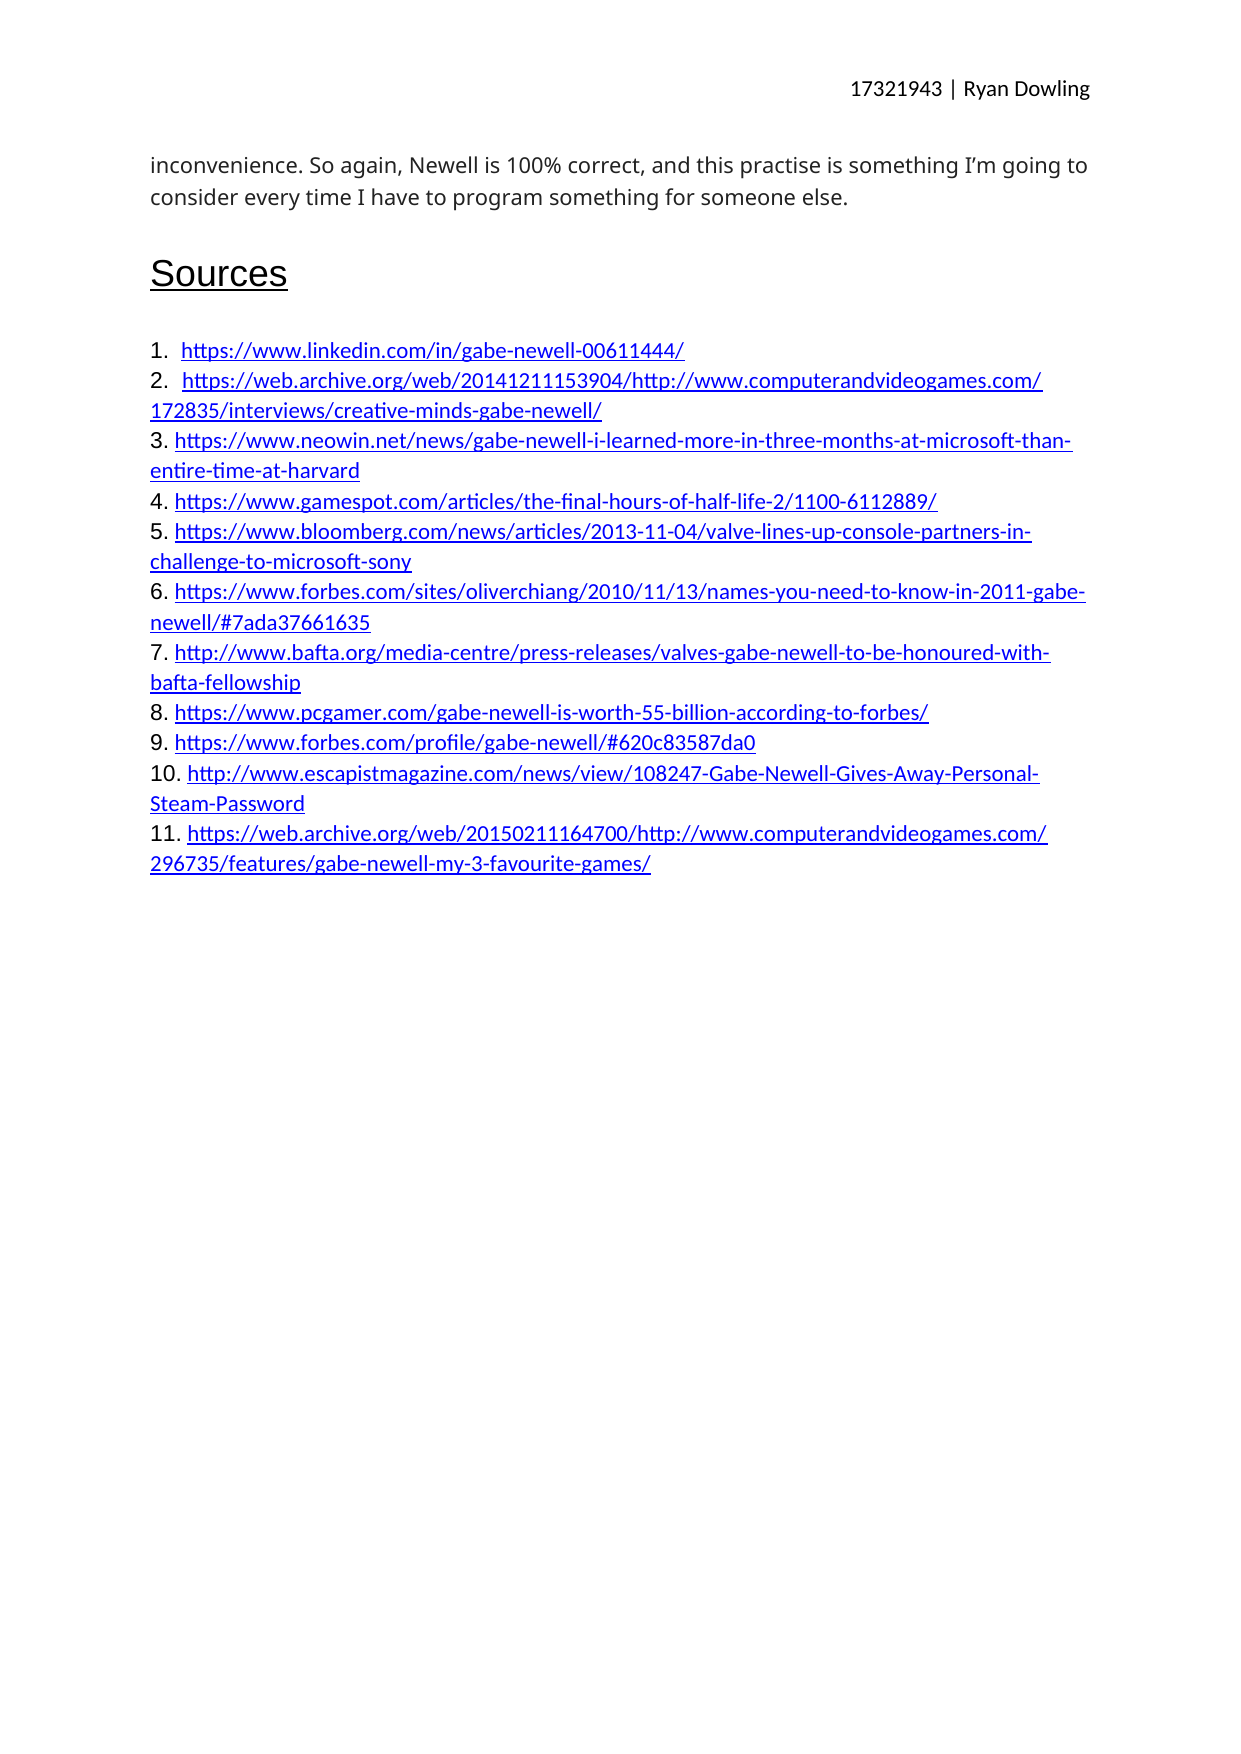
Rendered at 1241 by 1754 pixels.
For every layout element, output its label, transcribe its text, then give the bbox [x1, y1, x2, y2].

text 7. http://www.bafta.org/media-centre/press-releases/valves-gabe-newell-to-be-honoured-with-bafta-fellowship [150, 638, 1090, 696]
text 10. http://www.escapistmagazine.com/news/view/108247-Gabe-Newell-Gives-Away-Personal-Steam-Password [150, 759, 1090, 817]
text 2. https://web.archive.org/web/20141211153904/http://www.computerandvideogames.com/172835/interviews/creative-minds-gabe-newell/ [150, 366, 1090, 424]
text 1. https://www.linkedin.com/in/gabe-newell-00611444/ [150, 336, 1090, 364]
text 8. https://www.pcgamer.com/gabe-newell-is-worth-55-billion-according-to-forbes/ [150, 698, 1090, 726]
text 5. https://www.bloomberg.com/news/articles/2013-11-04/valve-lines-up-console-partners-in-challenge-to-microsoft-sony [150, 517, 1090, 575]
text 9. https://www.forbes.com/profile/gabe-newell/#620c83587da0 [150, 728, 1090, 756]
text 4. https://www.gamespot.com/articles/the-final-hours-of-half-life-2/1100-6112889/ [150, 487, 1090, 515]
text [150, 150, 1090, 212]
text 6. https://www.forbes.com/sites/oliverchiang/2010/11/13/names-you-need-to-know-in-2011-gabe-newell/#7ada37661635 [150, 577, 1090, 636]
text Sources [150, 252, 1090, 295]
text 11. https://web.archive.org/web/20150211164700/http://www.computerandvideogames.com/296735/features/gabe-newell-my-3-favourite-games/ [150, 819, 1090, 877]
text 3. https://www.neowin.net/news/gabe-newell-i-learned-more-in-three-months-at-microsoft-than-entire-time-at-harvard [150, 426, 1090, 484]
